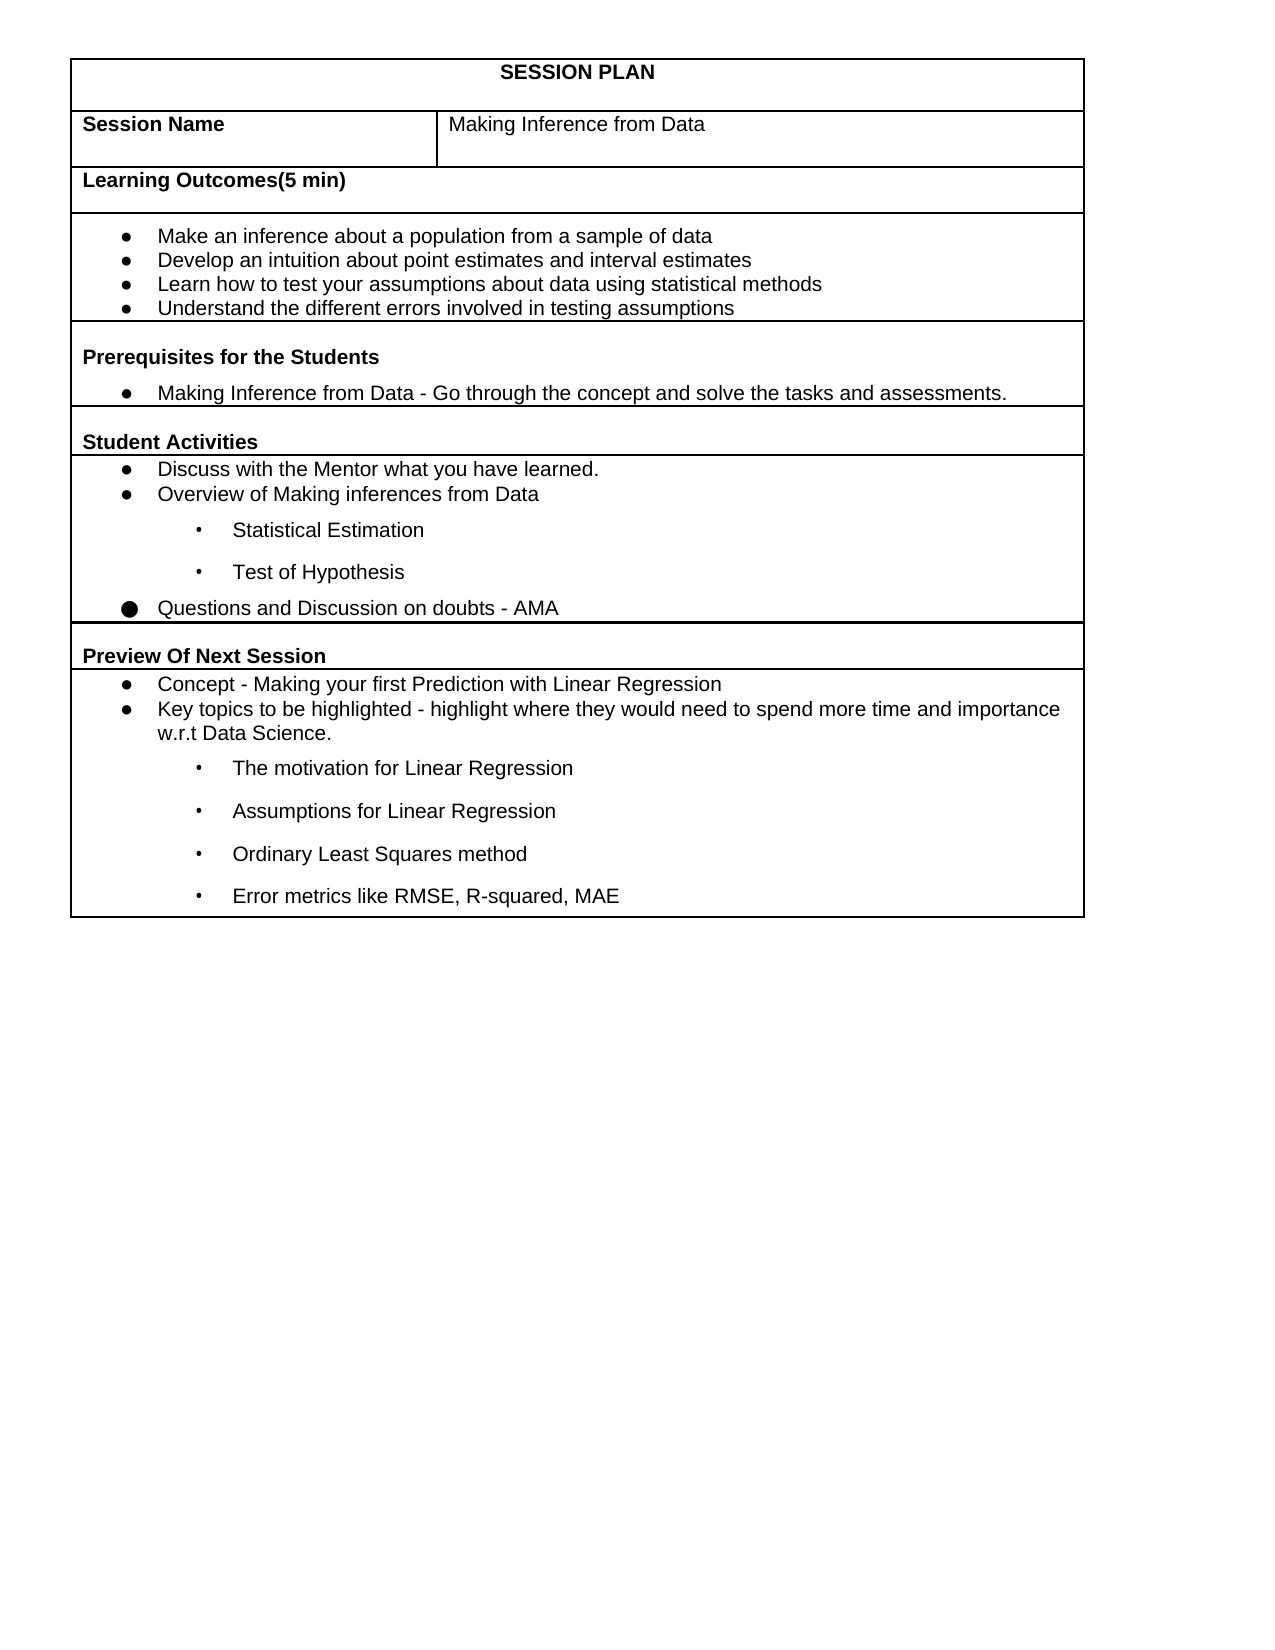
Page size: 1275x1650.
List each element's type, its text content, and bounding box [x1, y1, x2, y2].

table_cell Concept - Making your first Prediction with Linear Regression Key topics to be highlighted - highlight where they would need to spend more time and importance w.r.t Data Science. The motivation for Linear Regression Assumptions for Linear Regression Ordinary Least Squares method Error metrics like RMSE, R-squared, MAE [72, 670, 195, 916]
table_cell Make an inference about a population from a sample of data Develop an intuition about point estimates and interval estimates Learn how to test your assumptions about data using statistical methods Understand the different errors involved in testing assumptions [72, 214, 1083, 320]
table_cell Session Name [72, 112, 436, 166]
table_header SESSION PLAN [72, 60, 1083, 110]
table_cell Prerequisites for the Students Making Inference from Data - Go through the concept and solve the tasks and assessments. [72, 322, 1083, 405]
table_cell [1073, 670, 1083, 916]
table_cell Discuss with the Mentor what you have learned. Overview of Making inferences from Data Statistical Estimation Test of Hypothesis Questions and Discussion on doubts - AMA [72, 456, 195, 621]
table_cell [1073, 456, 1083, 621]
table_cell Student Activities [72, 407, 1083, 454]
table_cell Learning Outcomes(5 min) [72, 168, 1083, 212]
table_cell Preview Of Next Session [72, 624, 1083, 668]
table_cell Making Inference from Data [438, 112, 1083, 166]
